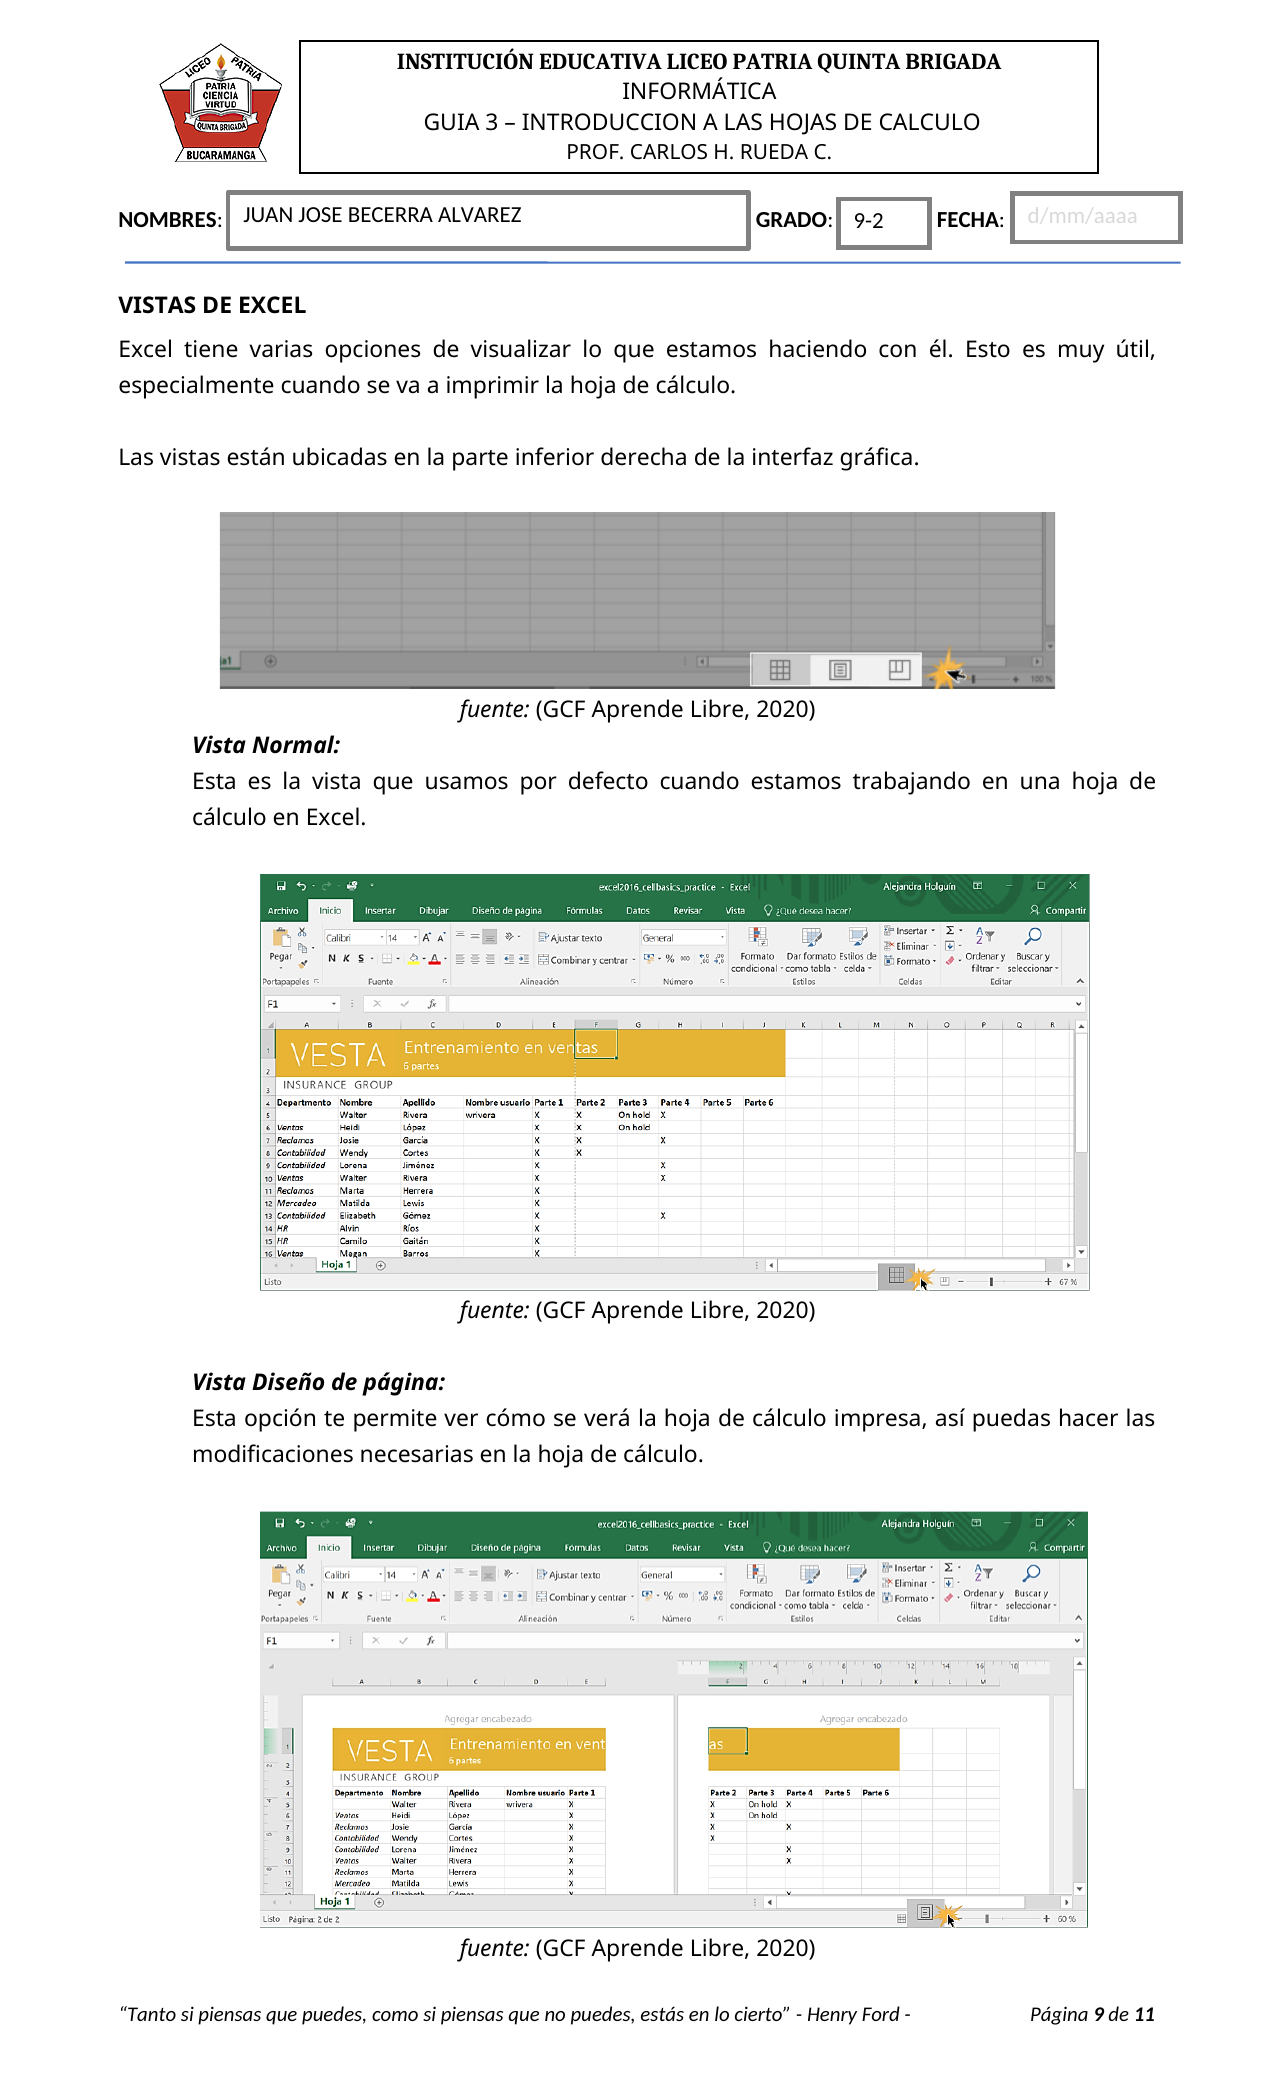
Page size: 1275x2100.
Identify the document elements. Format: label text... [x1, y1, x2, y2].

text Excel tiene varias opciones de visualizar lo que estamos haciendo con él. Esto es muy útil, especialmente cuando se va a imprimir la hoja de cálculo. [118, 333, 1157, 400]
text Vista Normal: [192, 729, 1157, 760]
text Esta es la vista que usamos por defecto cuando estamos trabajando en una hoja de cálculo en Excel. [192, 765, 1157, 832]
picture [159, 43, 282, 162]
text Esta opción te permite ver cómo se verá la hoja de cálculo impresa, así puedas hacer las modificaciones necesarias en la hoja de cálculo. [192, 1402, 1157, 1469]
picture [259, 872, 1090, 1291]
text VISTAS DE EXCEL [118, 289, 1157, 321]
text Las vistas están ubicadas en la parte inferior derecha de la interfaz gráfica. [118, 441, 1157, 472]
picture [259, 1509, 1090, 1928]
text fuente: [118, 693, 1157, 724]
text fuente: [118, 1931, 1157, 1963]
picture [219, 512, 1056, 689]
text fuente: [118, 1294, 1157, 1326]
text Vista Diseño de página: [192, 1366, 1157, 1397]
